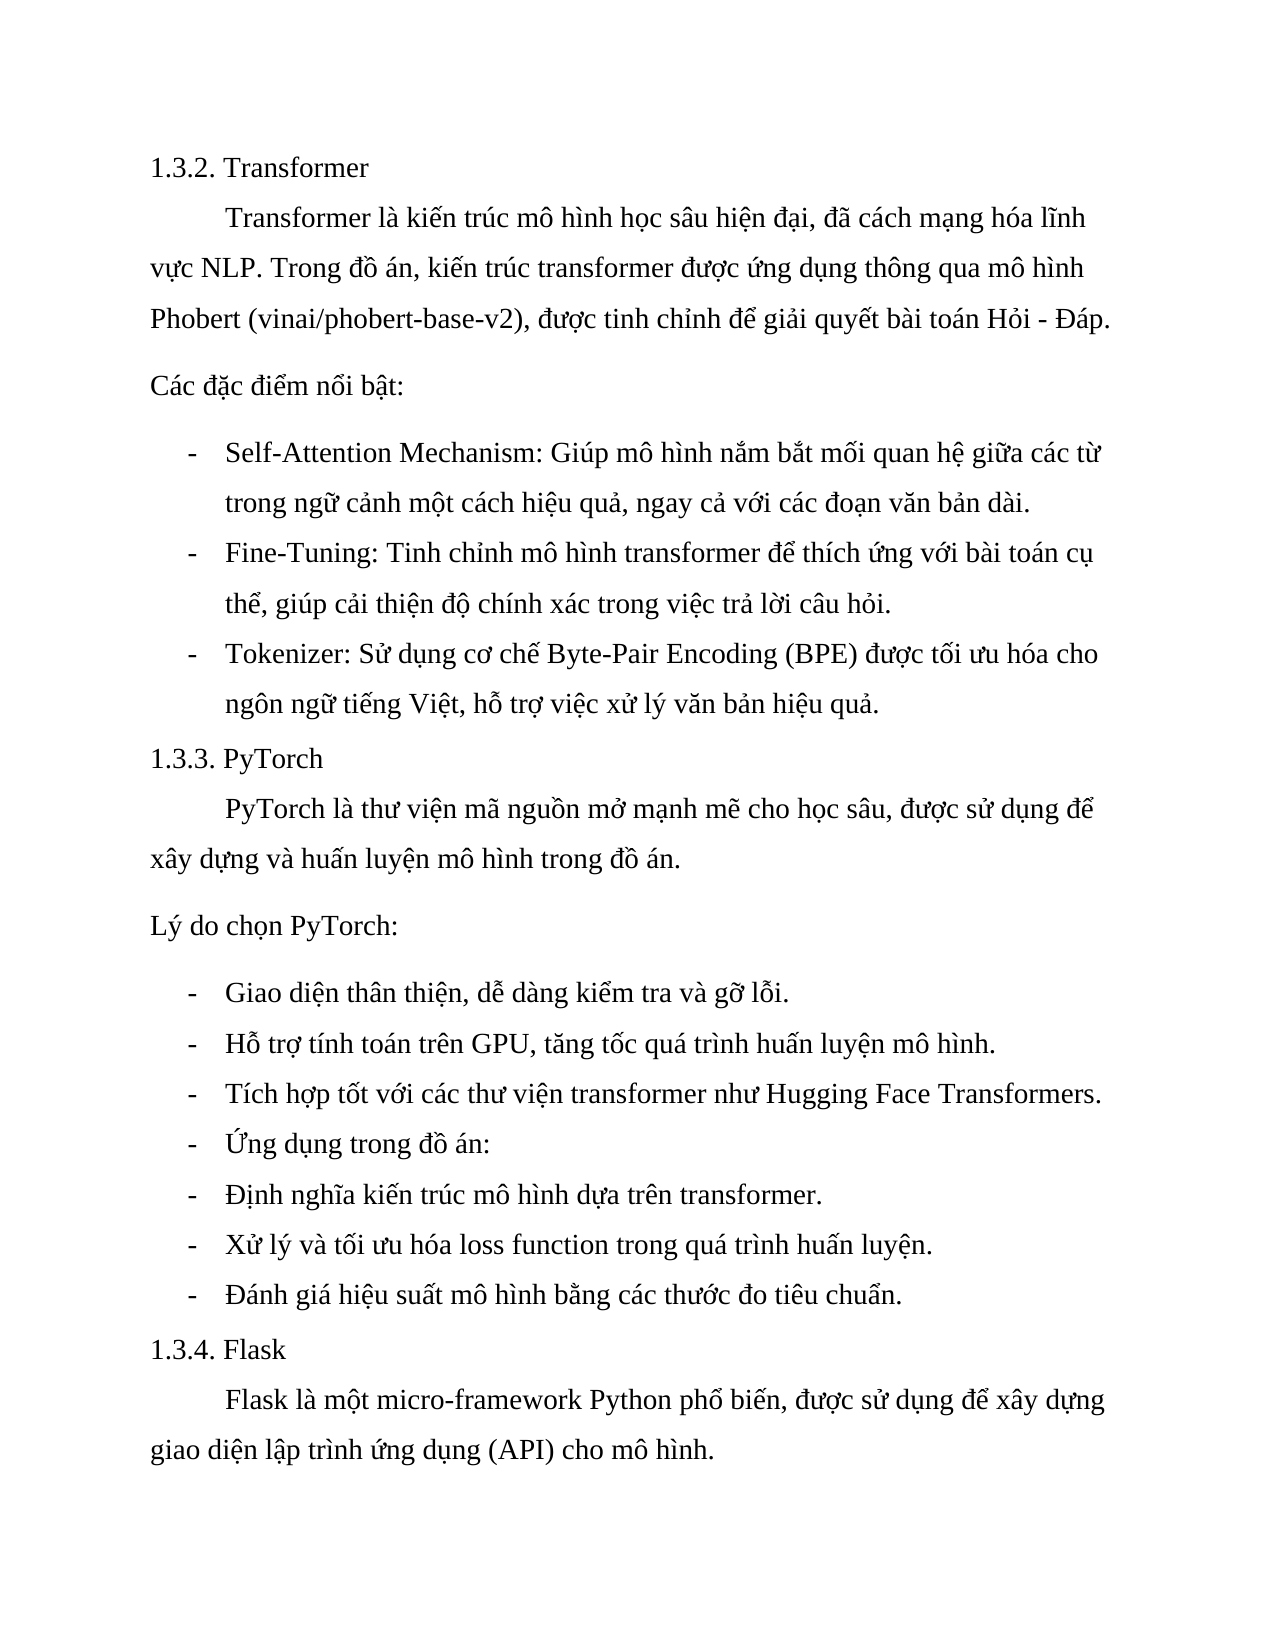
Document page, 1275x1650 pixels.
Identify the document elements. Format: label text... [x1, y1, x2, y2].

list Đánh giá hiệu suất mô hình bằng các thước đo tiêu chuẩn. [187, 1277, 1125, 1311]
text Lý do chọn PyTorch: [150, 908, 1125, 942]
list Xử lý và tối ưu hóa loss function trong quá trình huấn luyện. [187, 1227, 1125, 1261]
list Tích hợp tốt với các thư viện transformer như Hugging Face Transformers. [187, 1076, 1125, 1110]
subtitle 1.3.2. Transformer [150, 150, 1125, 183]
text Flask là một micro-framework Python phổ biến, được sử dụng để xây dựng giao diện lập trình ứng dụng (API) cho mô hình. [150, 1382, 1125, 1466]
list Ứng dụng trong đồ án: [187, 1126, 1125, 1160]
list Định nghĩa kiến trúc mô hình dựa trên transformer. [187, 1177, 1125, 1210]
list Fine-Tuning: Tinh chỉnh mô hình transformer để thích ứng với bài toán cụ thể, giúp cải thiện độ chính xác trong việc trả lời câu hỏi. [187, 536, 1125, 619]
list Giao diện thân thiện, dễ dàng kiểm tra và gỡ lỗi. [187, 976, 1125, 1009]
list Self-Attention Mechanism: Giúp mô hình nắm bắt mối quan hệ giữa các từ trong ngữ cảnh một cách hiệu quả, ngay cả với các đoạn văn bản dài. [187, 435, 1125, 519]
text PyTorch là thư viện mã nguồn mở mạnh mẽ cho học sâu, được sử dụng để xây dựng và huấn luyện mô hình trong đồ án. [150, 791, 1125, 875]
subtitle 1.3.3. PyTorch [150, 741, 1125, 774]
text Các đặc điểm nổi bật: [150, 368, 1125, 401]
list Tokenizer: Sử dụng cơ chế Byte-Pair Encoding (BPE) được tối ưu hóa cho ngôn ngữ tiếng Việt, hỗ trợ việc xử lý văn bản hiệu quả. [187, 636, 1125, 720]
list Hỗ trợ tính toán trên GPU, tăng tốc quá trình huấn luyện mô hình. [187, 1026, 1125, 1059]
subtitle 1.3.4. Flask [150, 1332, 1125, 1365]
